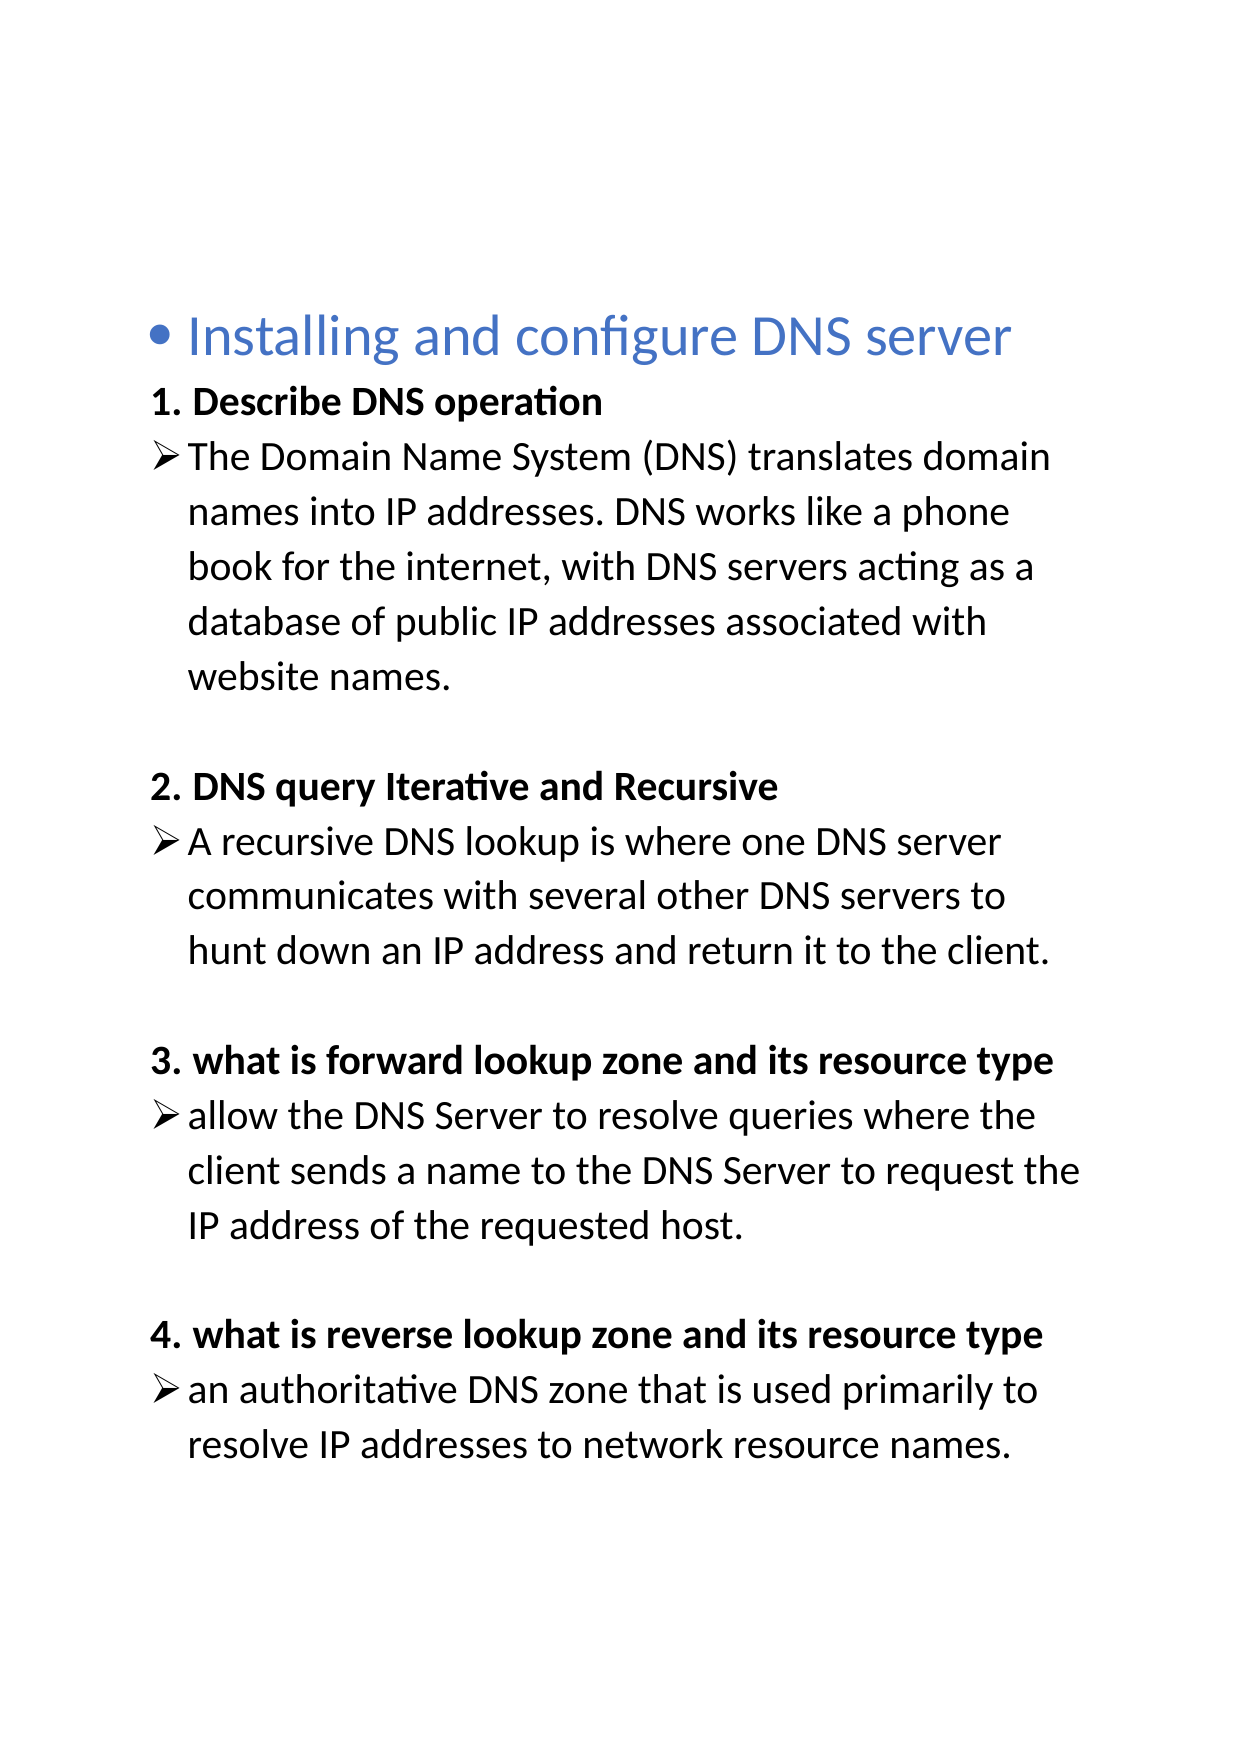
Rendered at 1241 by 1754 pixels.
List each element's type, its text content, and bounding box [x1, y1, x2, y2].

list Describe DNS operation [150, 375, 1090, 426]
list an authoritative DNS zone that is used primarily to resolve IP addresses to network resource names. [150, 1363, 1090, 1469]
list allow the DNS Server to resolve queries where the client sends a name to the DNS Server to request the IP address of the requested host. [150, 1089, 1090, 1249]
list The Domain Name System (DNS) translates domain names into IP addresses. DNS works like a phone book for the internet, with DNS servers acting as a database of public IP addresses associated with website names. [150, 430, 1090, 701]
list what is forward lookup zone and its resource type [150, 1034, 1090, 1085]
list A recursive DNS lookup is where one DNS server communicates with several other DNS servers to hunt down an IP address and return it to the client. [150, 814, 1090, 975]
list DNS query Iterative and Recursive [150, 759, 1090, 810]
list what is reverse lookup zone and its resource type [150, 1308, 1090, 1359]
list Installing and configure DNS server [150, 298, 1090, 370]
